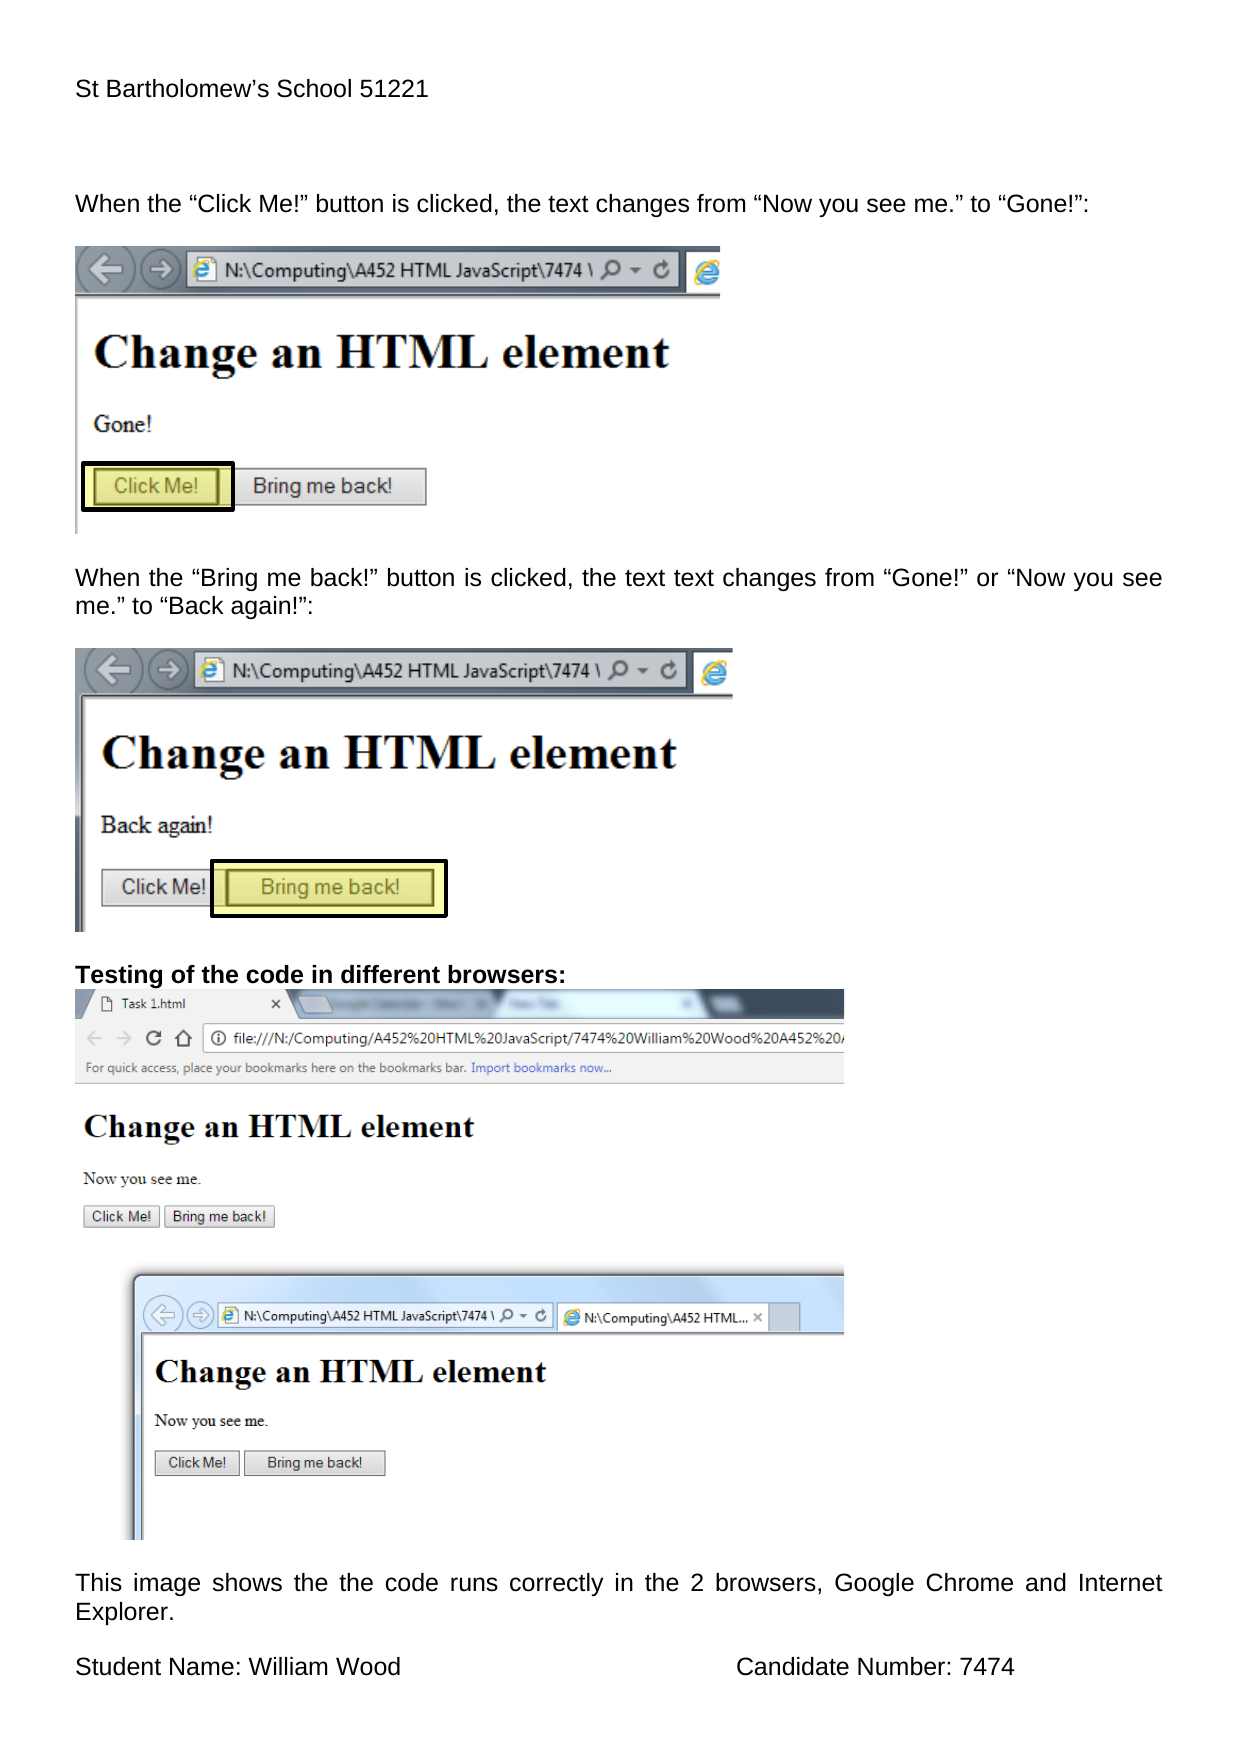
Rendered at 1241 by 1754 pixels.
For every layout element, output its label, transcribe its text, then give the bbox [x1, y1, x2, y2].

text This image shows the the code runs correctly in the 2 browsers, Google Chrome and Internet Explorer. [75, 1568, 1165, 1626]
text When the “Bring me back!” button is clicked, the text text changes from “Gone!” or “Now you see me.” to “Back again!”: [75, 562, 1165, 620]
text When the “Click Me!” button is clicked, the text changes from “Now you see me.” to “Gone!”: [75, 189, 1165, 217]
picture [75, 246, 721, 534]
picture [75, 989, 845, 1540]
text Testing of the code in different browsers: [75, 960, 1165, 989]
picture [75, 648, 733, 932]
